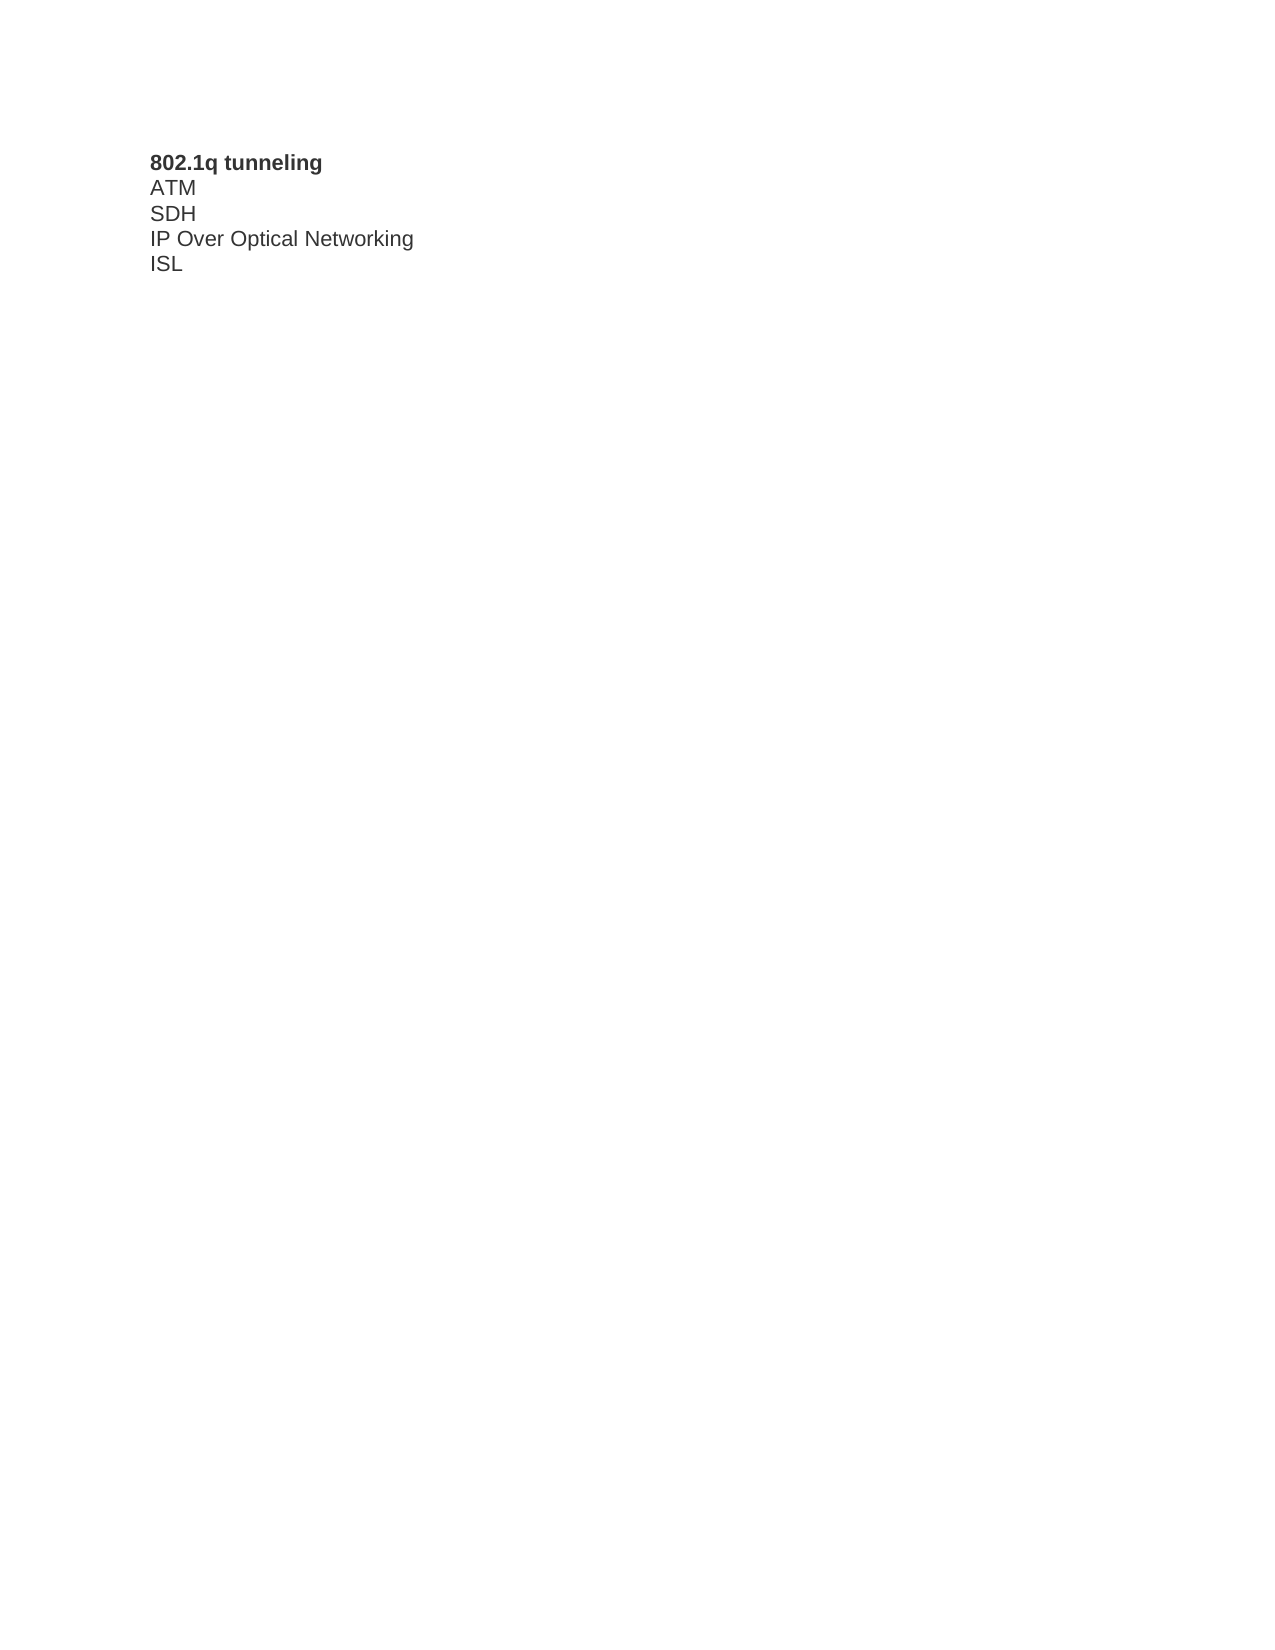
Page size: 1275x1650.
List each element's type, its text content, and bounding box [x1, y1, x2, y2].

text ISL [150, 251, 1125, 276]
text IP Over Optical Networking [150, 226, 1125, 251]
text ATM [150, 175, 1125, 200]
text SDH [150, 200, 1125, 226]
text 802.1q tunneling [150, 150, 1125, 175]
